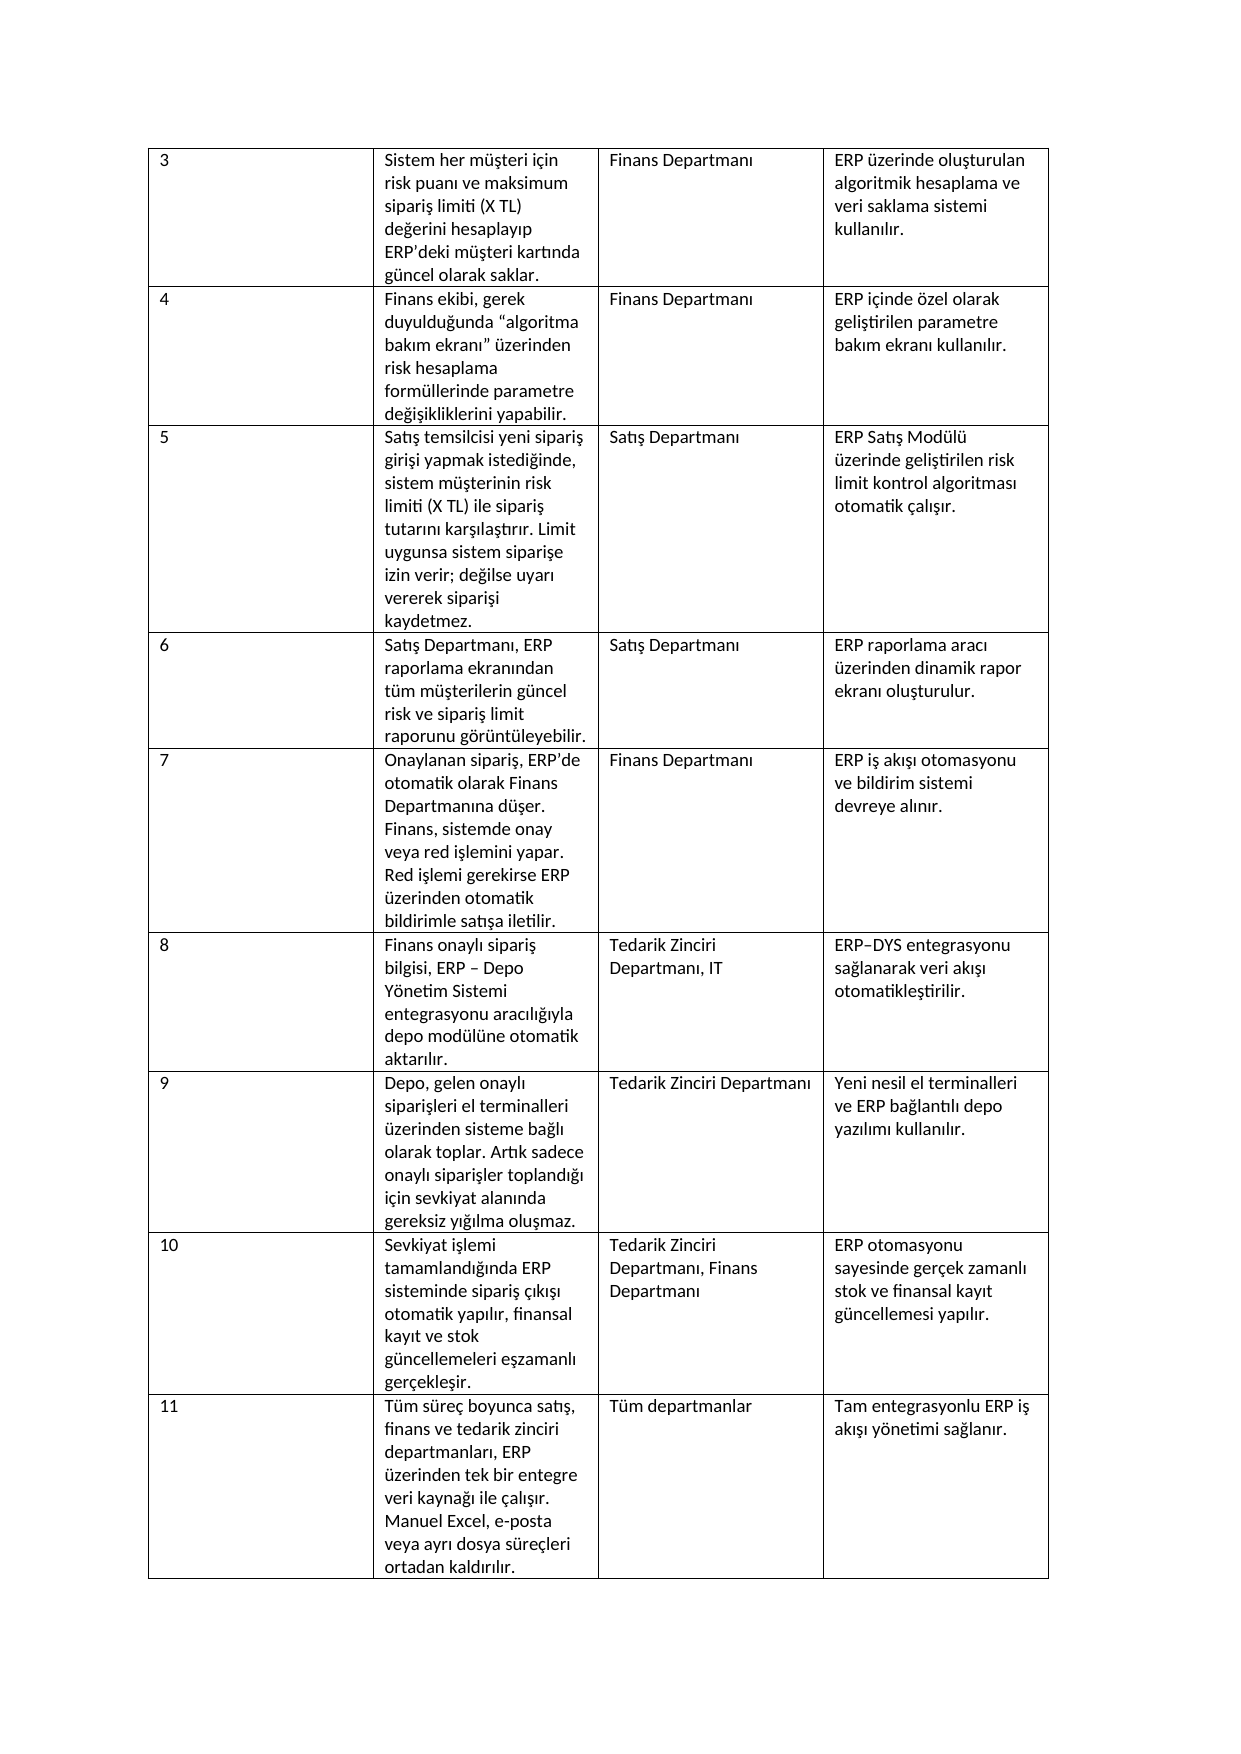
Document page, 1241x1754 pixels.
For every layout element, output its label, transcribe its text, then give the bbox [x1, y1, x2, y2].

table_cell 11 [149, 1395, 373, 1578]
table_cell Satış Departmanı, ERP raporlama ekranından tüm müşterilerin güncel risk ve sipariş limit raporunu görüntüleyebilir. [374, 633, 598, 748]
table_cell ERP otomasyonu sayesinde gerçek zamanlı stok ve finansal kayıt güncellemesi yapılır. [824, 1233, 1048, 1393]
table_cell Satış temsilcisi yeni sipariş girişi yapmak istediğinde, sistem müşterinin risk limiti (X TL) ile sipariş tutarını karşılaştırır. Limit uygunsa sistem siparişe izin verir; değilse uyarı vererek siparişi kaydetmez. [374, 426, 598, 632]
table_cell 3 [149, 149, 373, 286]
table_cell Tüm süreç boyunca satış, finans ve tedarik zinciri departmanları, ERP üzerinden tek bir entegre veri kaynağı ile çalışır. Manuel Excel, e-posta veya ayrı dosya süreçleri ortadan kaldırılır. [374, 1395, 598, 1578]
table_cell 5 [149, 426, 373, 632]
table_cell ERP üzerinde oluşturulan algoritmik hesaplama ve veri saklama sistemi kullanılır. [824, 149, 1048, 286]
table_cell Finans Departmanı [599, 149, 823, 286]
table_cell ERP Satış Modülü üzerinde geliştirilen risk limit kontrol algoritması otomatik çalışır. [824, 426, 1048, 632]
table_cell Satış Departmanı [599, 426, 823, 632]
table_cell Satış Departmanı [599, 633, 823, 748]
table_cell Tam entegrasyonlu ERP iş akışı yönetimi sağlanır. [824, 1395, 1048, 1578]
table_cell Sistem her müşteri için risk puanı ve maksimum sipariş limiti (X TL) değerini hesaplayıp ERP’deki müşteri kartında güncel olarak saklar. [374, 149, 598, 286]
table_cell Tedarik Zinciri Departmanı [599, 1072, 823, 1232]
table_cell Tüm departmanlar [599, 1395, 823, 1578]
table_cell 9 [149, 1072, 373, 1232]
table_cell Finans ekibi, gerek duyulduğunda “algoritma bakım ekranı” üzerinden risk hesaplama formüllerinde parametre değişikliklerini yapabilir. [374, 287, 598, 425]
table_cell Tedarik Zinciri Departmanı, IT [599, 933, 823, 1071]
table_cell ERP iş akışı otomasyonu ve bildirim sistemi devreye alınır. [824, 749, 1048, 932]
table_cell 7 [149, 749, 373, 932]
table_cell Depo, gelen onaylı siparişleri el terminalleri üzerinden sisteme bağlı olarak toplar. Artık sadece onaylı siparişler toplandığı için sevkiyat alanında gereksiz yığılma oluşmaz. [374, 1072, 598, 1232]
table_cell ERP–DYS entegrasyonu sağlanarak veri akışı otomatikleştirilir. [824, 933, 1048, 1071]
table_cell Onaylanan sipariş, ERP’de otomatik olarak Finans Departmanına düşer. Finans, sistemde onay veya red işlemini yapar. Red işlemi gerekirse ERP üzerinden otomatik bildirimle satışa iletilir. [374, 749, 598, 932]
table_cell 4 [149, 287, 373, 425]
table_cell 6 [149, 633, 373, 748]
table_cell ERP raporlama aracı üzerinden dinamik rapor ekranı oluşturulur. [824, 633, 1048, 748]
table_cell Tedarik Zinciri Departmanı, Finans Departmanı [599, 1233, 823, 1393]
table_cell Finans onaylı sipariş bilgisi, ERP – Depo Yönetim Sistemi entegrasyonu aracılığıyla depo modülüne otomatik aktarılır. [374, 933, 598, 1071]
table_cell Sevkiyat işlemi tamamlandığında ERP sisteminde sipariş çıkışı otomatik yapılır, finansal kayıt ve stok güncellemeleri eşzamanlı gerçekleşir. [374, 1233, 598, 1393]
table_cell 8 [149, 933, 373, 1071]
table_cell ERP içinde özel olarak geliştirilen parametre bakım ekranı kullanılır. [824, 287, 1048, 425]
table_cell 10 [149, 1233, 373, 1393]
table_cell Finans Departmanı [599, 287, 823, 425]
table_cell Yeni nesil el terminalleri ve ERP bağlantılı depo yazılımı kullanılır. [824, 1072, 1048, 1232]
table_cell Finans Departmanı [599, 749, 823, 932]
